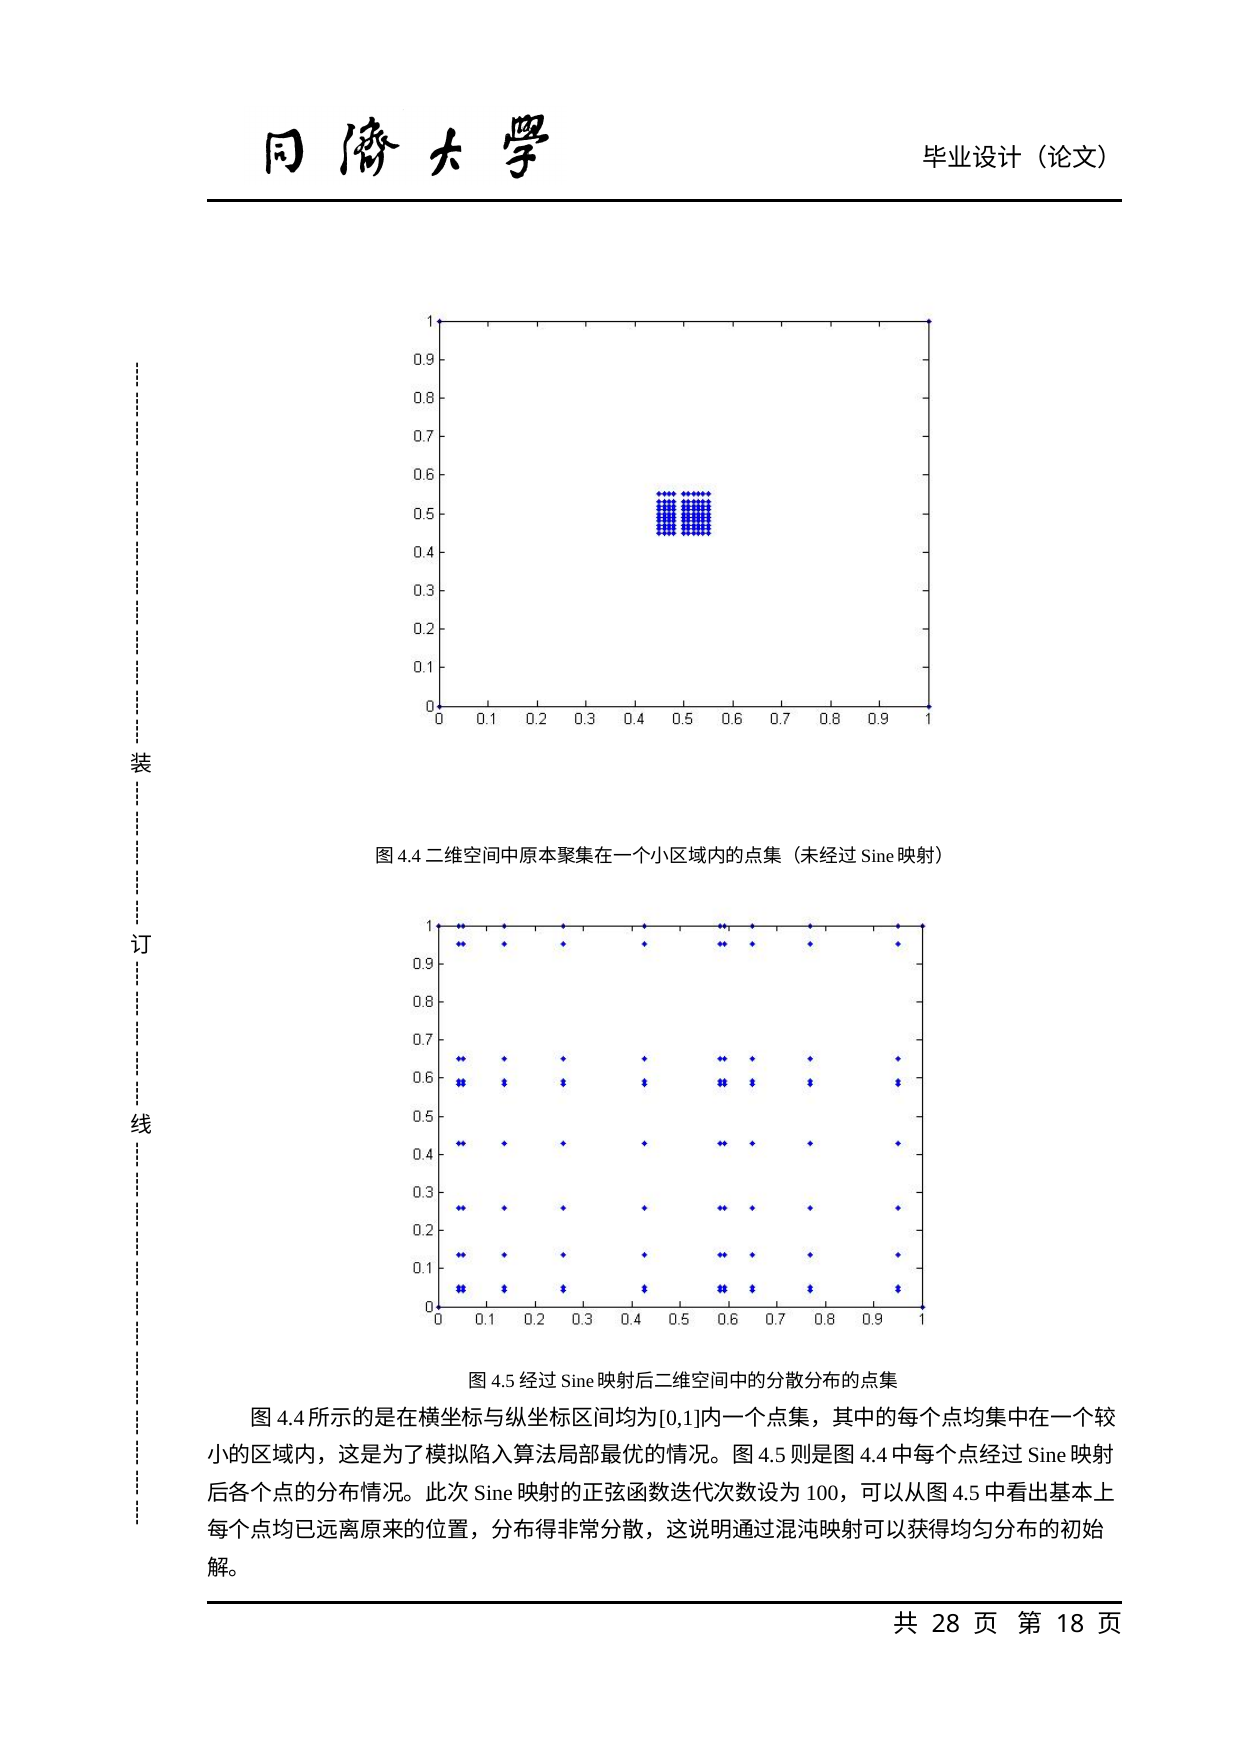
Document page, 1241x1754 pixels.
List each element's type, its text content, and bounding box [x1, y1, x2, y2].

picture [244, 106, 567, 185]
text 图4.4 二维空间中原本聚集在一个小区域内的点集（未经过Sine映射） [207, 833, 1122, 870]
picture [357, 285, 988, 758]
picture [357, 890, 981, 1358]
text 图4.4所示的是在横坐标与纵坐标区间均为[0,1]内一个点集，其中的每个点均集中在一个较小的区域内，这是为了模拟陷入算法局部最优的情况。图4.5则是图4.4中每个点经过Sine映射后各个点的分布情况。此次Sine映射的正弦函数迭代次数设为100，可以从图4.5中看出基本上每个点均已远离原来的位置，分布得非常分散，这说明通过混沌映射可以获得均匀分布的初始解。 [207, 1395, 1122, 1583]
